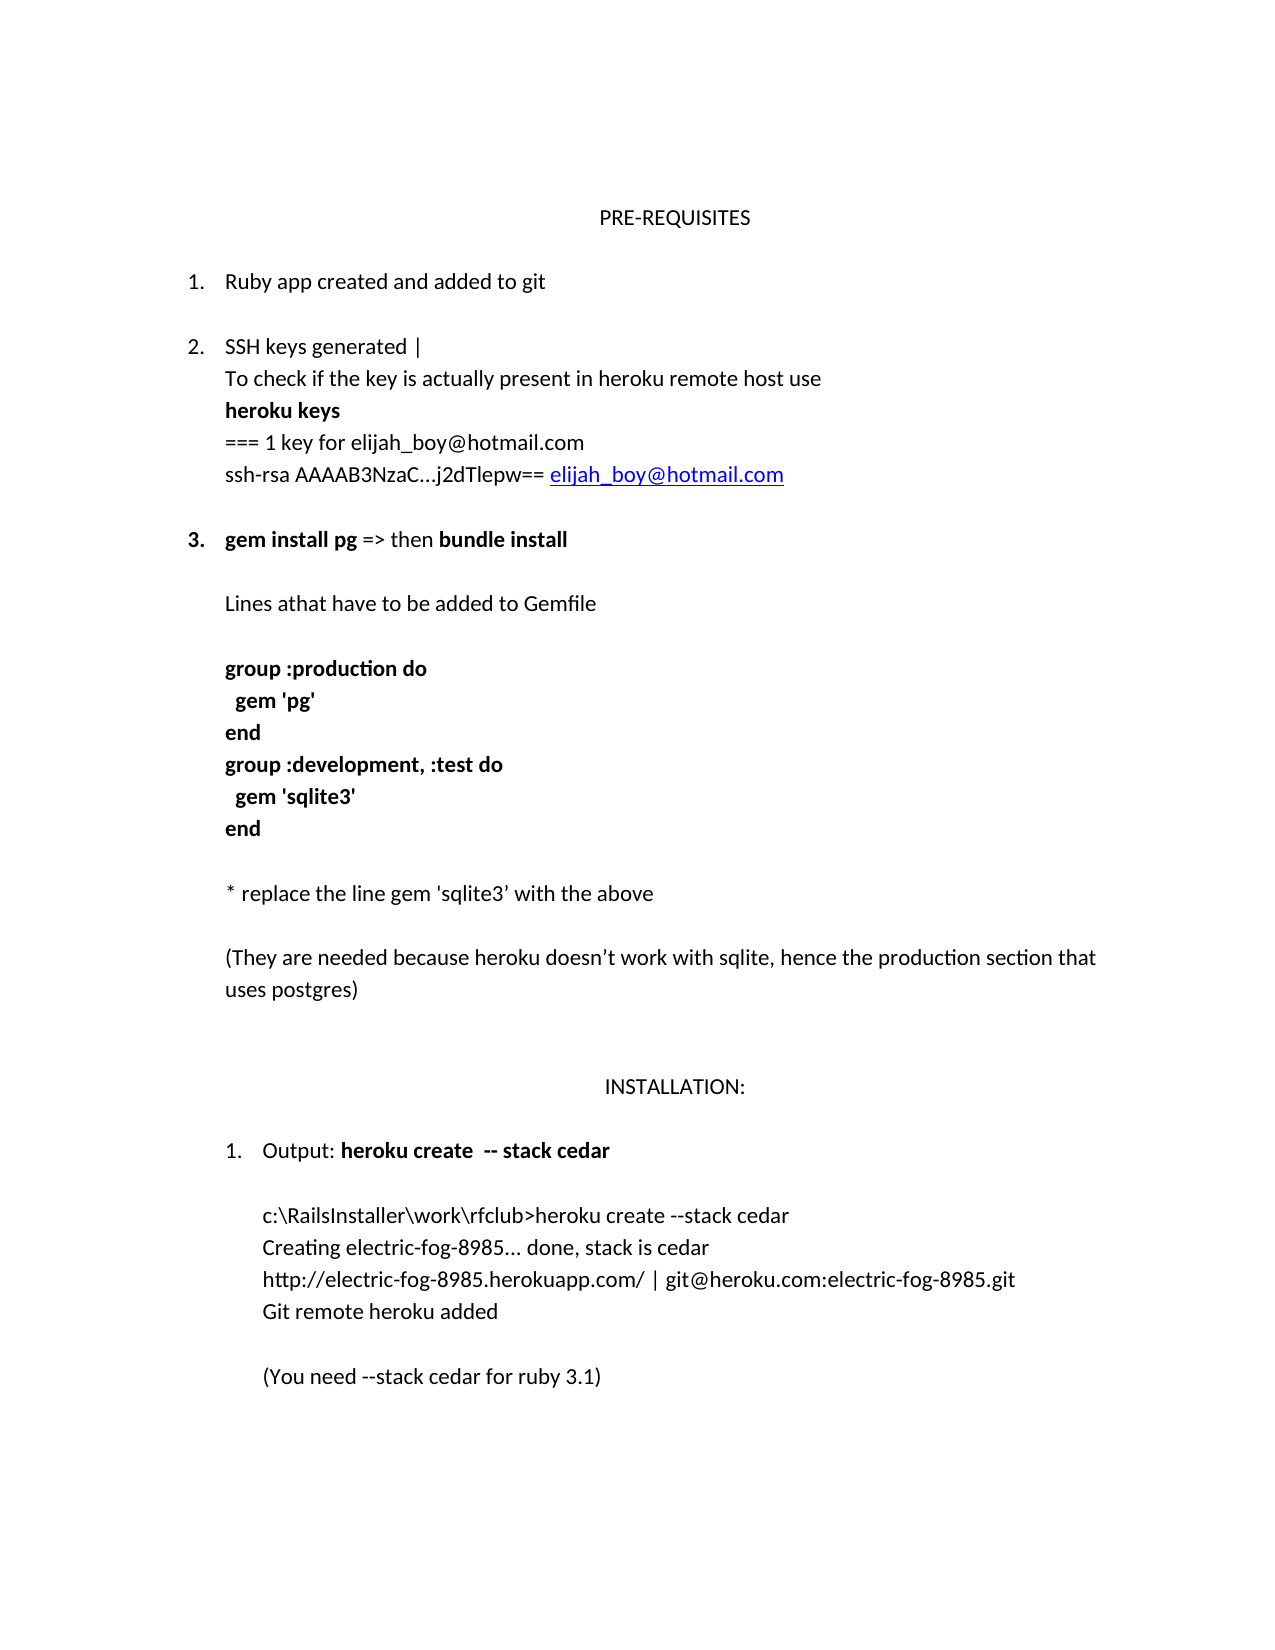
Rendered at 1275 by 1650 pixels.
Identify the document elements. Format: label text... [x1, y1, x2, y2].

list gem install pg => then bundle install [187, 525, 1125, 553]
list end [225, 814, 1125, 875]
list end [225, 718, 1125, 746]
list Creating electric-fog-8985... done, stack is cedar [262, 1233, 1125, 1261]
list Ruby app created and added to git [187, 267, 1125, 295]
list http://electric-fog-8985.herokuapp.com/ | git@heroku.com:electric-fog-8985.git [262, 1265, 1125, 1293]
list gem 'pg' [225, 686, 1125, 714]
list * replace the line gem 'sqlite3’ with the above (They are needed because heroku doesn’t work with sqlite, hence the production section that uses postgres) [225, 879, 1125, 1036]
list ssh-rsa AAAAB3NzaC...j2dTlepw== elijah_boy@hotmail.com [225, 461, 1125, 521]
list PRE-REQUISITES [225, 203, 1125, 263]
list gem 'sqlite3' [225, 782, 1125, 810]
list group :production do [225, 654, 1125, 682]
list Lines athat have to be added to Gemfile [225, 557, 1125, 649]
list Git remote heroku added (You need --stack cedar for ruby 3.1) [262, 1297, 1125, 1422]
list Output: heroku create -- stack cedar [225, 1136, 1125, 1164]
list SSH keys generated | To check if the key is actually present in heroku remote host use heroku keys === 1 key for elijah_boy@hotmail.com [187, 332, 1125, 456]
list c:\RailsInstaller\work\rfclub>heroku create --stack cedar [262, 1201, 1125, 1229]
list INSTALLATION: [225, 1072, 1125, 1100]
list group :development, :test do [225, 750, 1125, 778]
